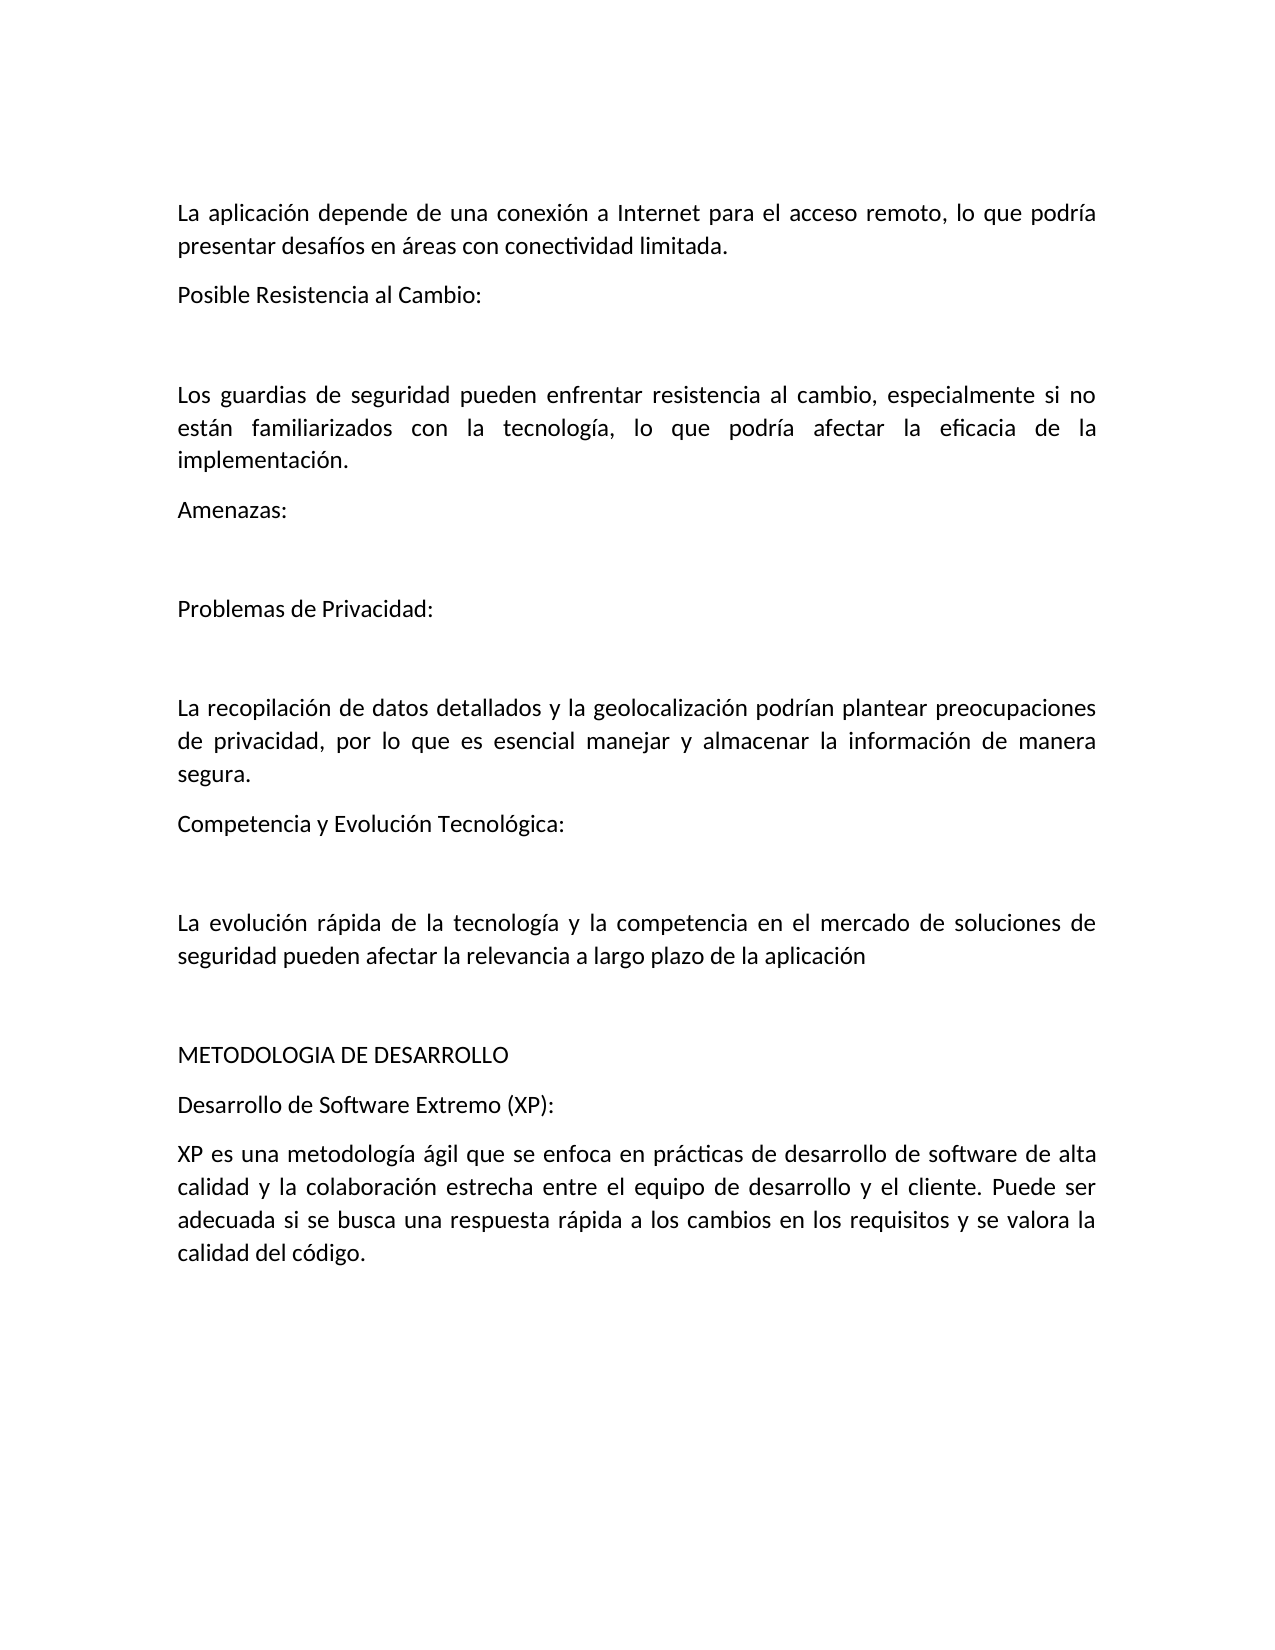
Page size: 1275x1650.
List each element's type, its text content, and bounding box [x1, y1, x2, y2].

text XP es una metodología ágil que se enfoca en prácticas de desarrollo de software de alta calidad y la colaboración estrecha entre el equipo de desarrollo y el cliente. Puede ser adecuada si se busca una respuesta rápida a los cambios en los requisitos y se valora la calidad del código. [177, 1138, 1098, 1268]
text Competencia y Evolución Tecnológica: [177, 808, 1098, 838]
text METODOLOGIA DE DESARROLLO [177, 1039, 1098, 1070]
text Desarrollo de Software Extremo (XP): [177, 1089, 1098, 1119]
text La evolución rápida de la tecnología y la competencia en el mercado de soluciones de seguridad pueden afectar la relevancia a largo plazo de la aplicación [177, 907, 1098, 971]
text Los guardias de seguridad pueden enfrentar resistencia al cambio, especialmente si no están familiarizados con la tecnología, lo que podría afectar la eficacia de la implementación. [177, 379, 1098, 475]
text Posible Resistencia al Cambio: [177, 280, 1098, 310]
text La aplicación depende de una conexión a Internet para el acceso remoto, lo que podría presentar desafíos en áreas con conectividad limitada. [177, 197, 1098, 261]
text Problemas de Privacidad: [177, 593, 1098, 624]
text Amenazas: [177, 494, 1098, 525]
text La recopilación de datos detallados y la geolocalización podrían plantear preocupaciones de privacidad, por lo que es esencial manejar y almacenar la información de manera segura. [177, 693, 1098, 789]
